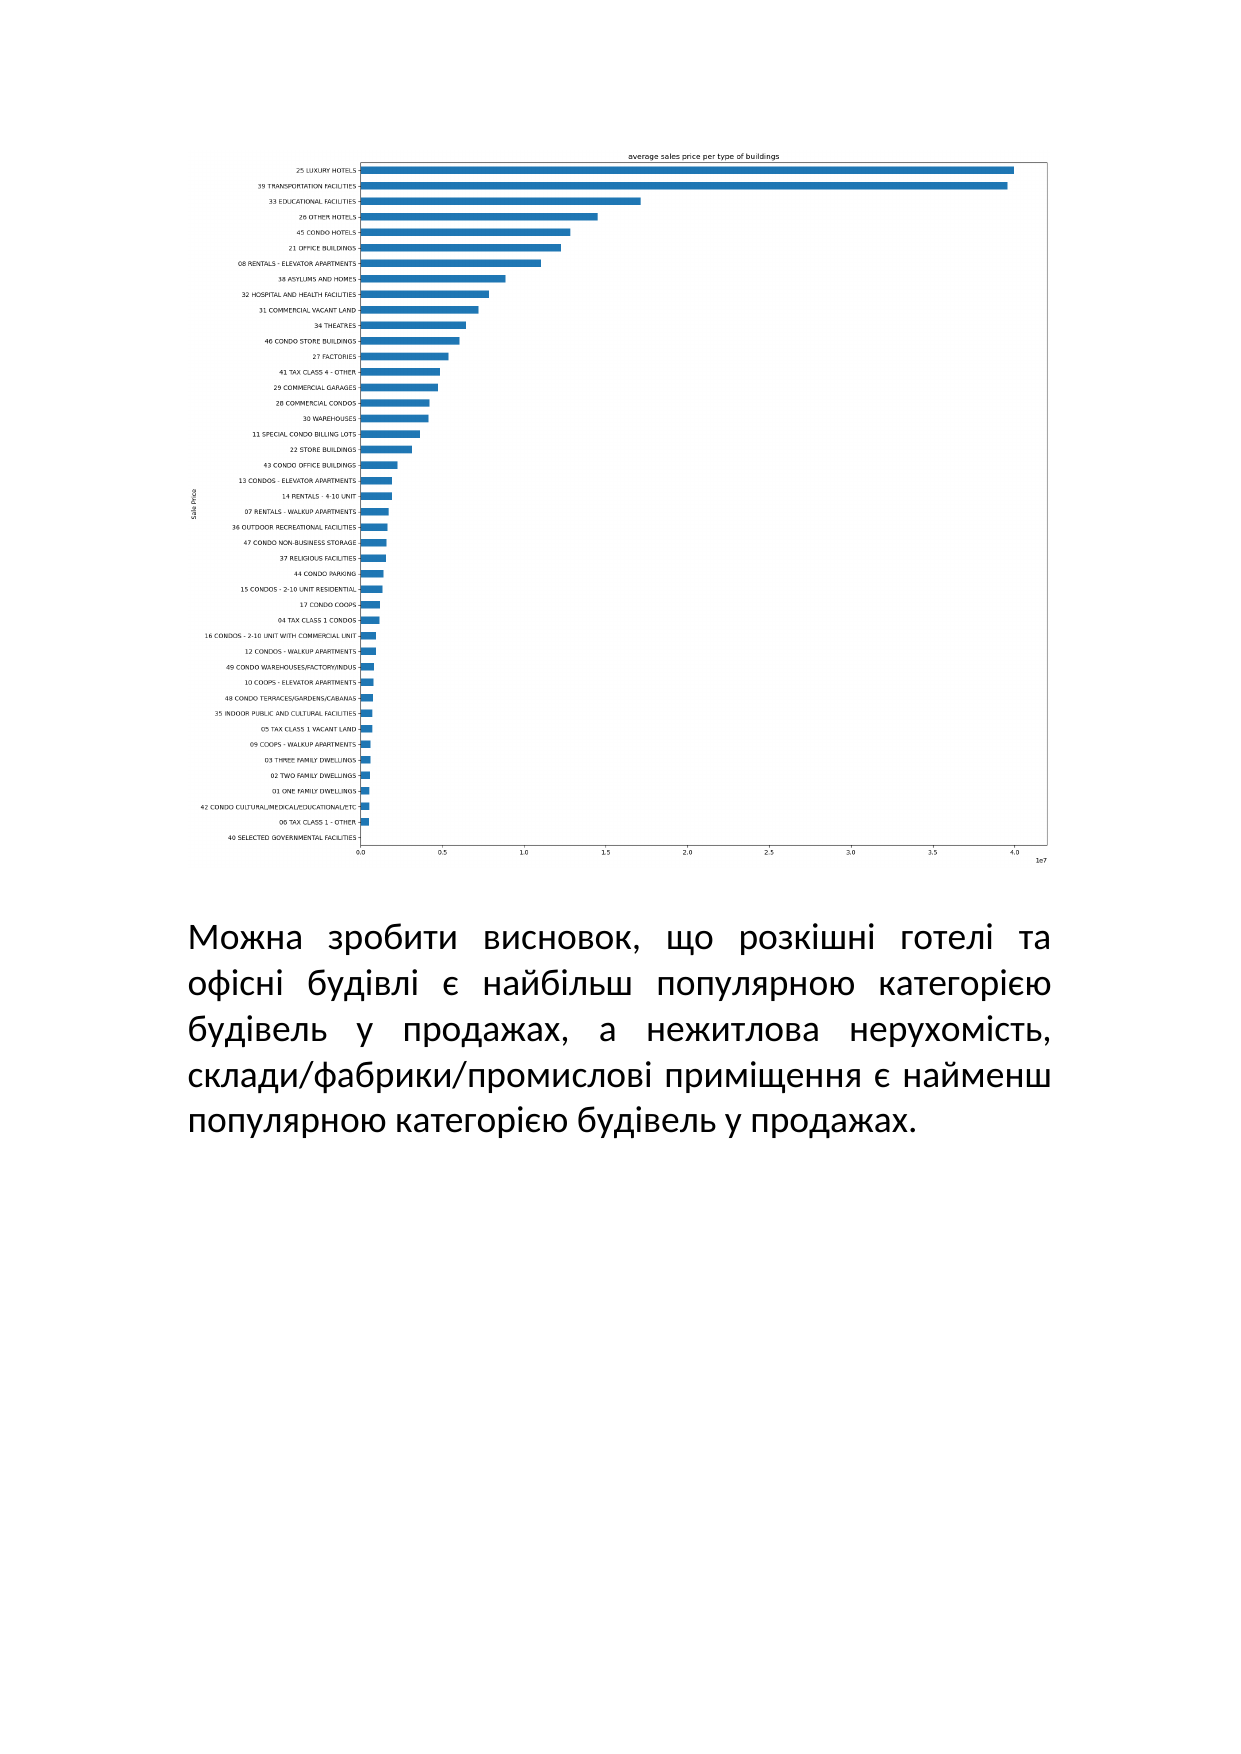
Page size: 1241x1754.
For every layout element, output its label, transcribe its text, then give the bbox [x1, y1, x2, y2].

picture [187, 150, 1051, 868]
text Можна зробити висновок, що розкішні готелі та офісні будівлі є найбільш популярною категорією будівель у продажах, а нежитлова нерухомість, склади/фабрики/промислові приміщення є найменш популярною категорією будівель у продажах. [187, 913, 1053, 1142]
